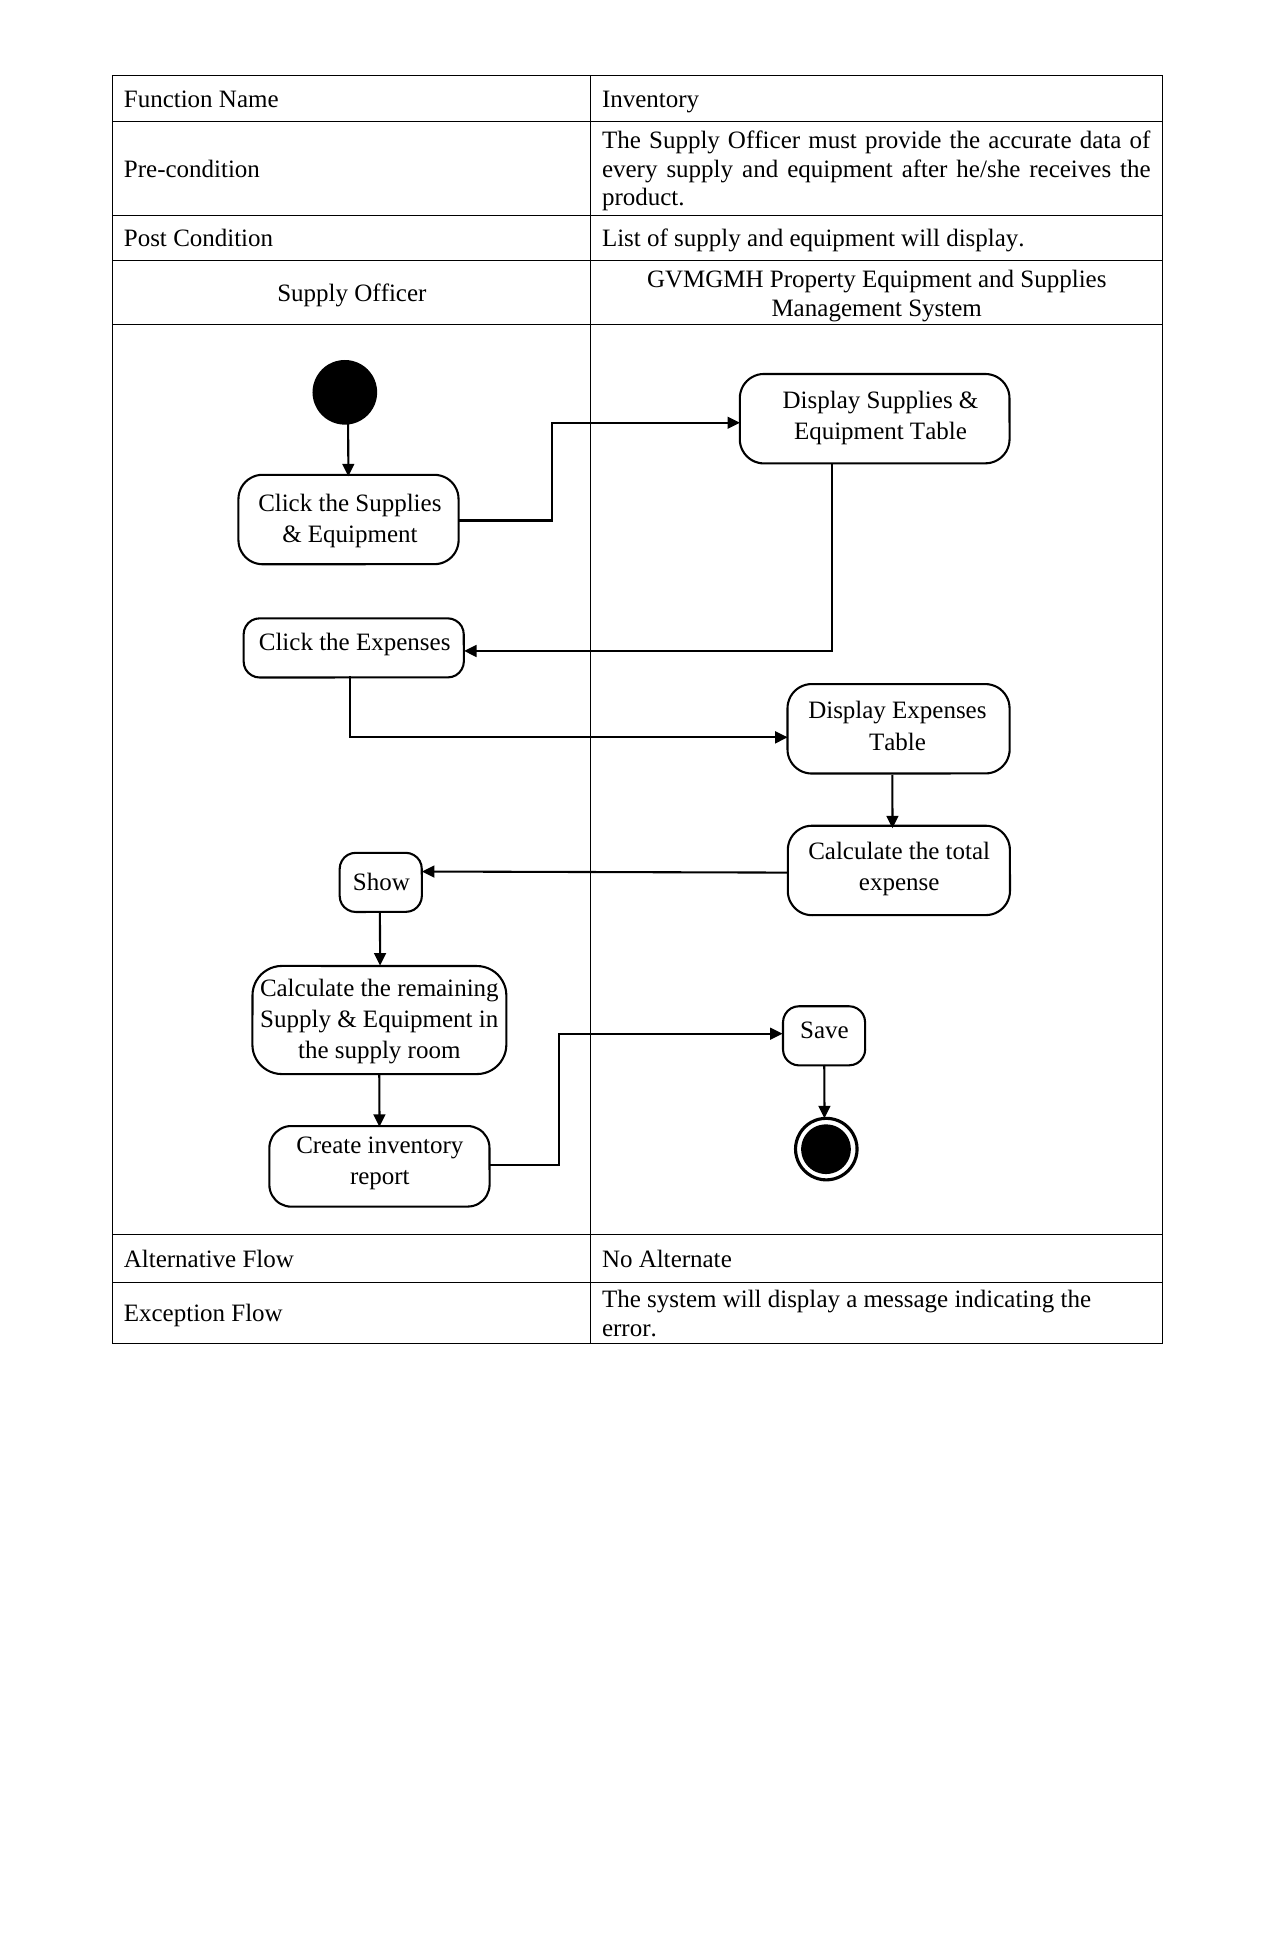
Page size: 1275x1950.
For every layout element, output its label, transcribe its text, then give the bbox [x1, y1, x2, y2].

table_cell Post Condition [113, 216, 590, 260]
table_cell The Supply Officer must provide the accurate data of every supply and equipment after he/she receives the product. [591, 122, 1162, 214]
table_cell Alternative Flow [113, 1235, 590, 1282]
table_cell List of supply and equipment will display. [591, 216, 1162, 260]
table_cell Supply Officer [113, 261, 590, 324]
table_cell GVMGMH Property Equipment and Supplies Management System [591, 261, 1162, 324]
table_cell Pre-condition [113, 122, 590, 214]
table_header Function Name [113, 76, 590, 121]
table_cell [113, 325, 590, 1234]
table_header Inventory [591, 76, 1162, 121]
table_cell The system will display a message indicating the error. [591, 1283, 1162, 1343]
table_cell No Alternate [591, 1235, 1162, 1282]
table_cell [591, 325, 1162, 1234]
table_cell Exception Flow [113, 1283, 590, 1343]
